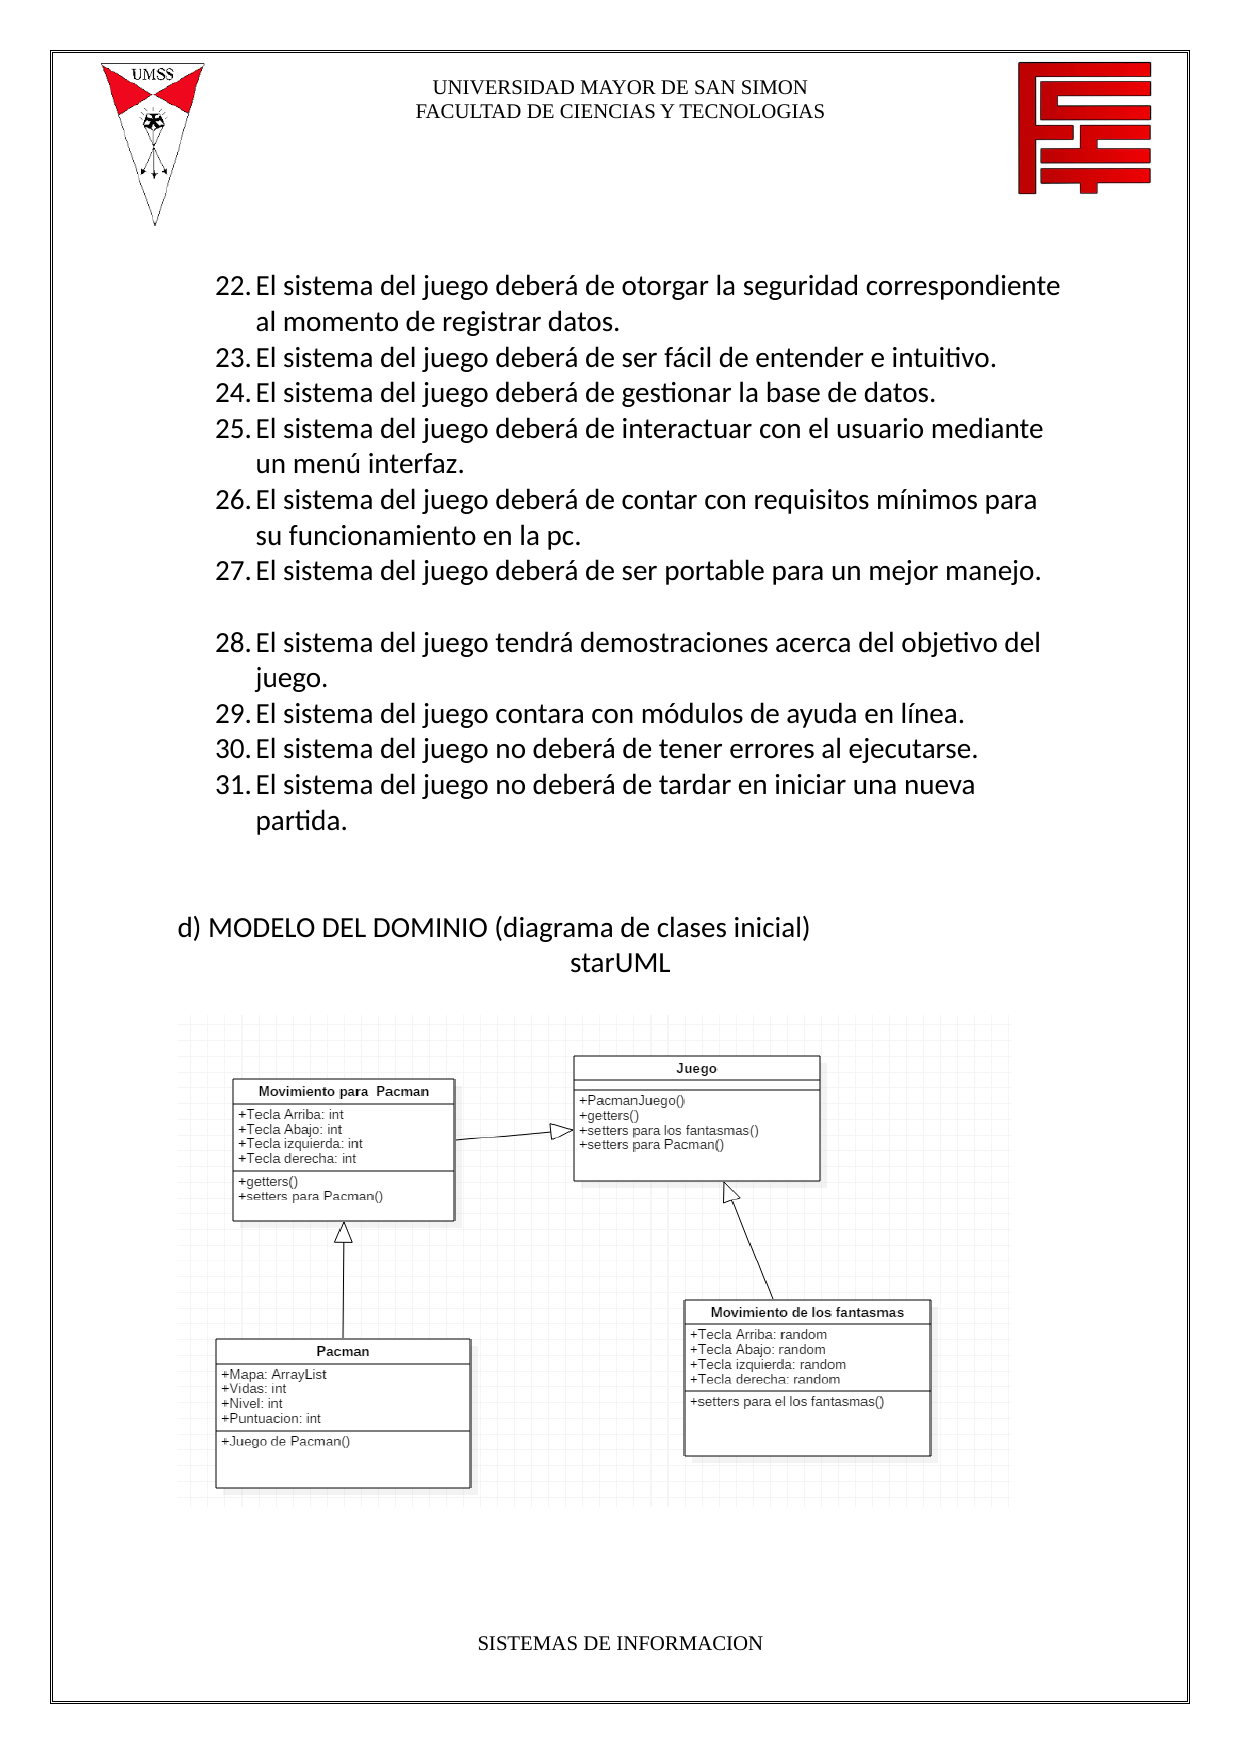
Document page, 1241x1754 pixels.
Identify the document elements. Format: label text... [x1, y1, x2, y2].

picture [97, 60, 209, 232]
list El sistema del juego deberá de ser fácil de entender e intuitivo. [215, 339, 1063, 374]
list El sistema del juego tendrá demostraciones acerca del objetivo del juego. [215, 624, 1063, 695]
list El sistema del juego deberá de otorgar la seguridad correspondiente al momento de registrar datos. [215, 267, 1063, 339]
text d) MODELO DEL DOMINIO (diagrama de clases inicial) [177, 909, 1063, 944]
text starUML [177, 944, 1063, 980]
list El sistema del juego contara con módulos de ayuda en línea. [215, 695, 1063, 731]
list El sistema del juego deberá de gestionar la base de datos. [215, 374, 1063, 410]
list El sistema del juego deberá de ser portable para un mejor manejo. [215, 552, 1063, 588]
list El sistema del juego no deberá de tardar en iniciar una nueva partida. [215, 766, 1063, 837]
picture [177, 1015, 1012, 1507]
list El sistema del juego deberá de interactuar con el usuario mediante un menú interfaz. [215, 410, 1063, 481]
list El sistema del juego deberá de contar con requisitos mínimos para su funcionamiento en la pc. [215, 481, 1063, 552]
picture [1016, 60, 1153, 195]
list El sistema del juego no deberá de tener errores al ejecutarse. [215, 731, 1063, 766]
